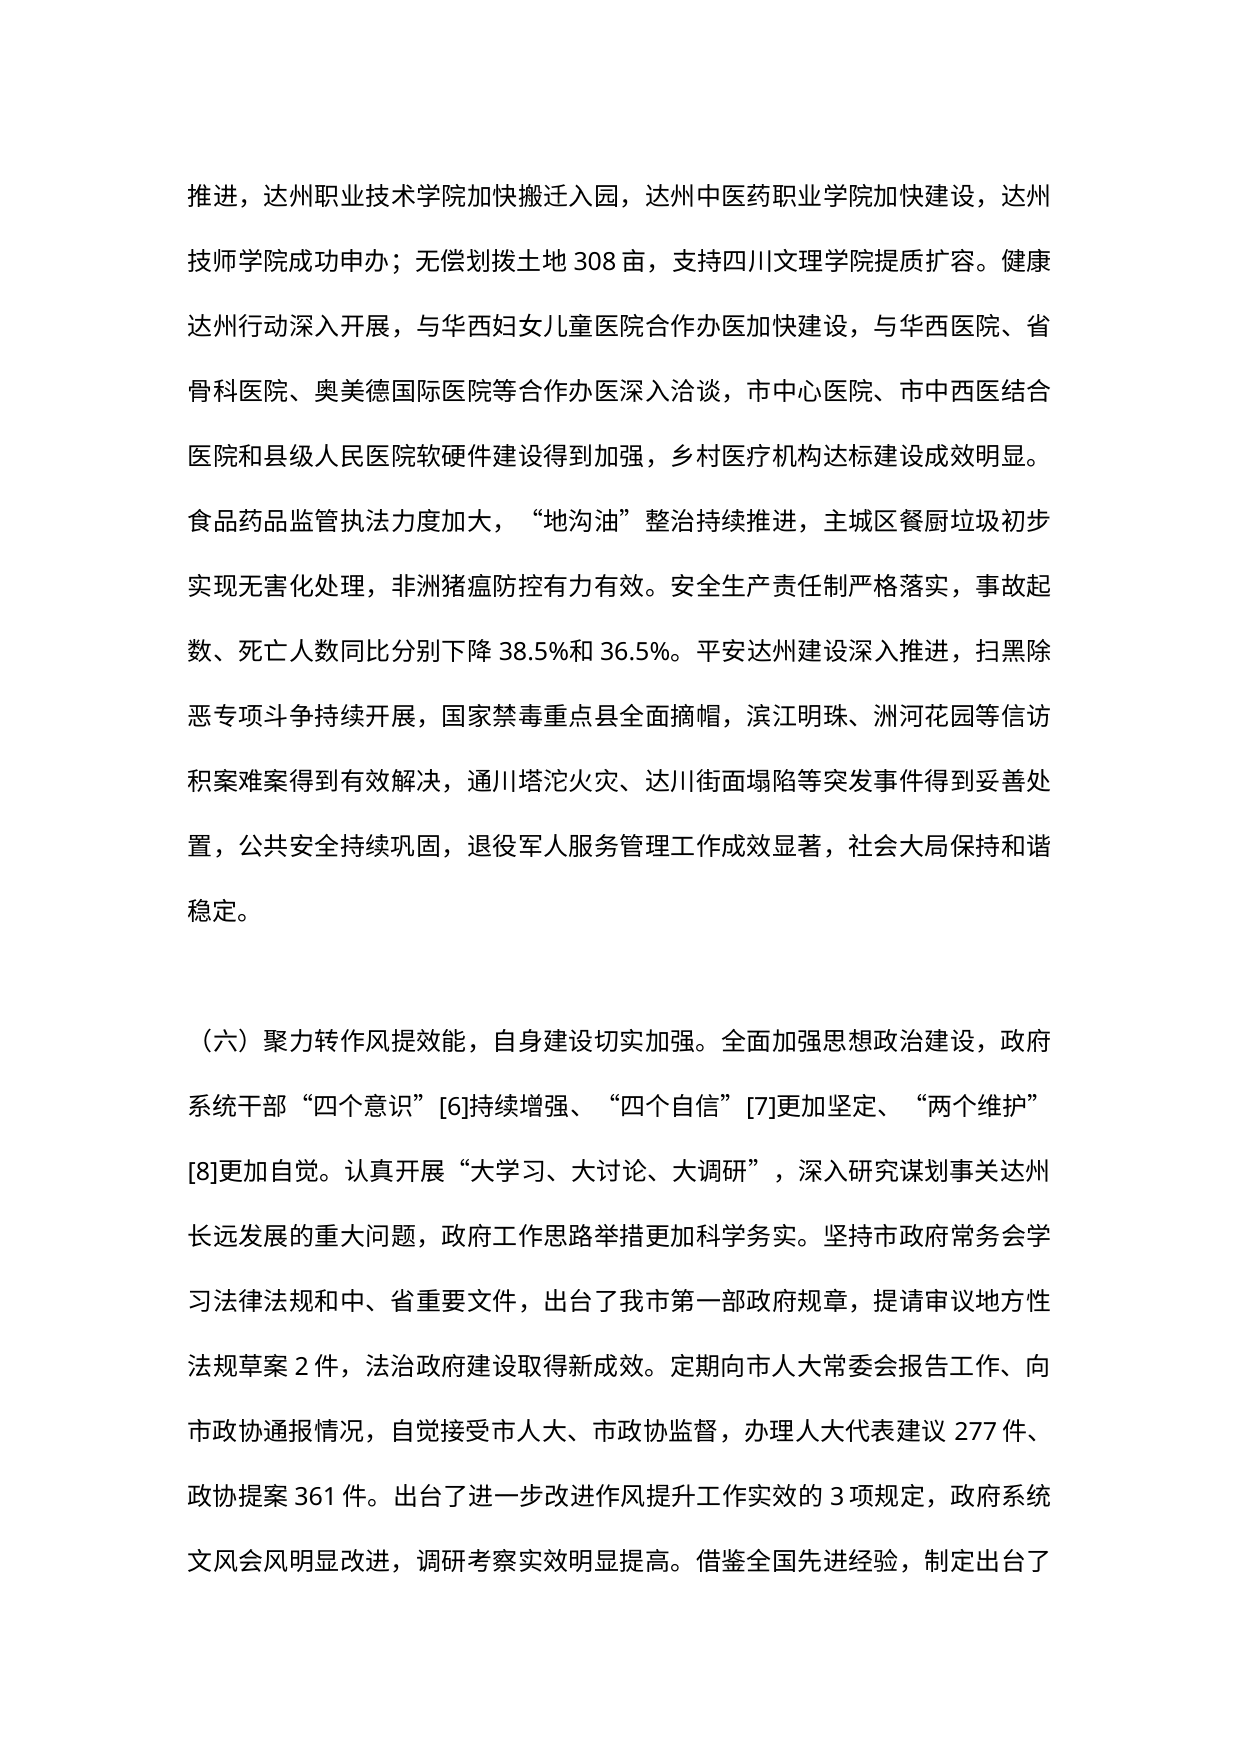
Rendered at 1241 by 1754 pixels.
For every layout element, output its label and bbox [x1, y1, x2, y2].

text [187, 1007, 1053, 1592]
text [187, 162, 1053, 942]
